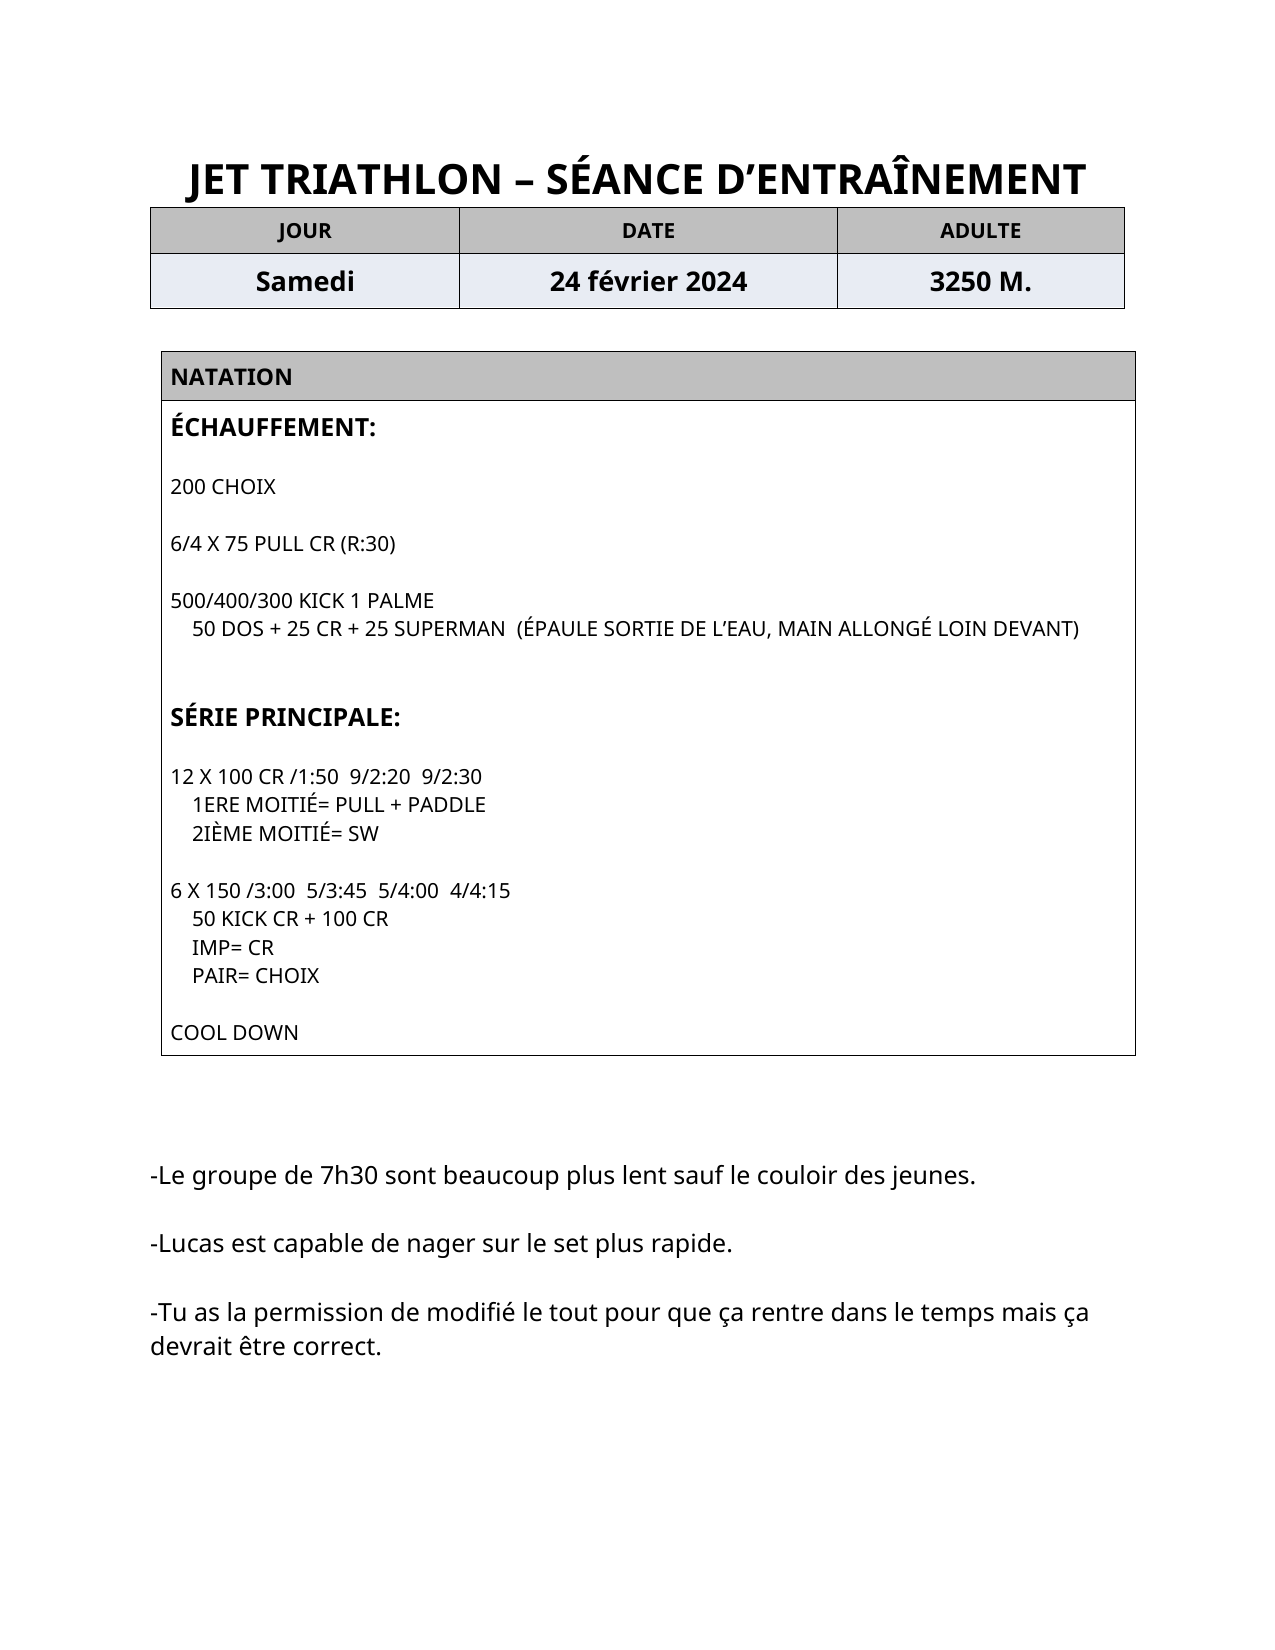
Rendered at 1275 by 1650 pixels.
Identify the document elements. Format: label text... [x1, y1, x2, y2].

table_cell ÉCHAUFFEMENT: 200 CHOIX 6/4 X 75 PULL CR (R:30) 500/400/300 KICK 1 PALME 50 DOS + 25 CR + 25 SUPERMAN (ÉPAULE SORTIE DE L’EAU, MAIN ALLONGÉ LOIN DEVANT) SÉRIE PRINCIPALE: 12 X 100 CR /1:50 9/2:20 9/2:30 1ERE MOITIÉ= PULL + PADDLE 2IÈME MOITIÉ= SW 6 X 150 /3:00 5/3:45 5/4:00 4/4:15 50 KICK CR + 100 CR IMP= CR PAIR= CHOIX COOL DOWN [162, 401, 1135, 1055]
text -Le groupe de 7h30 sont beaucoup plus lent sauf le couloir des jeunes. [150, 1158, 1125, 1192]
table_header DATE [460, 208, 837, 253]
table_cell Samedi [151, 254, 459, 307]
table_cell 24 février 2024 [460, 254, 837, 307]
table_header ADULTE [838, 208, 1124, 253]
table_header JOUR [151, 208, 459, 253]
text -Lucas est capable de nager sur le set plus rapide. [150, 1226, 1125, 1260]
table_cell 3250 M. [838, 254, 1124, 307]
text JET TRIATHLON – SÉANCE D’ENTRAÎNEMENT [150, 150, 1125, 207]
text -Tu as la permission de modifié le tout pour que ça rentre dans le temps mais ça devrait être correct. [150, 1294, 1125, 1362]
table_header NATATION [162, 352, 1135, 400]
